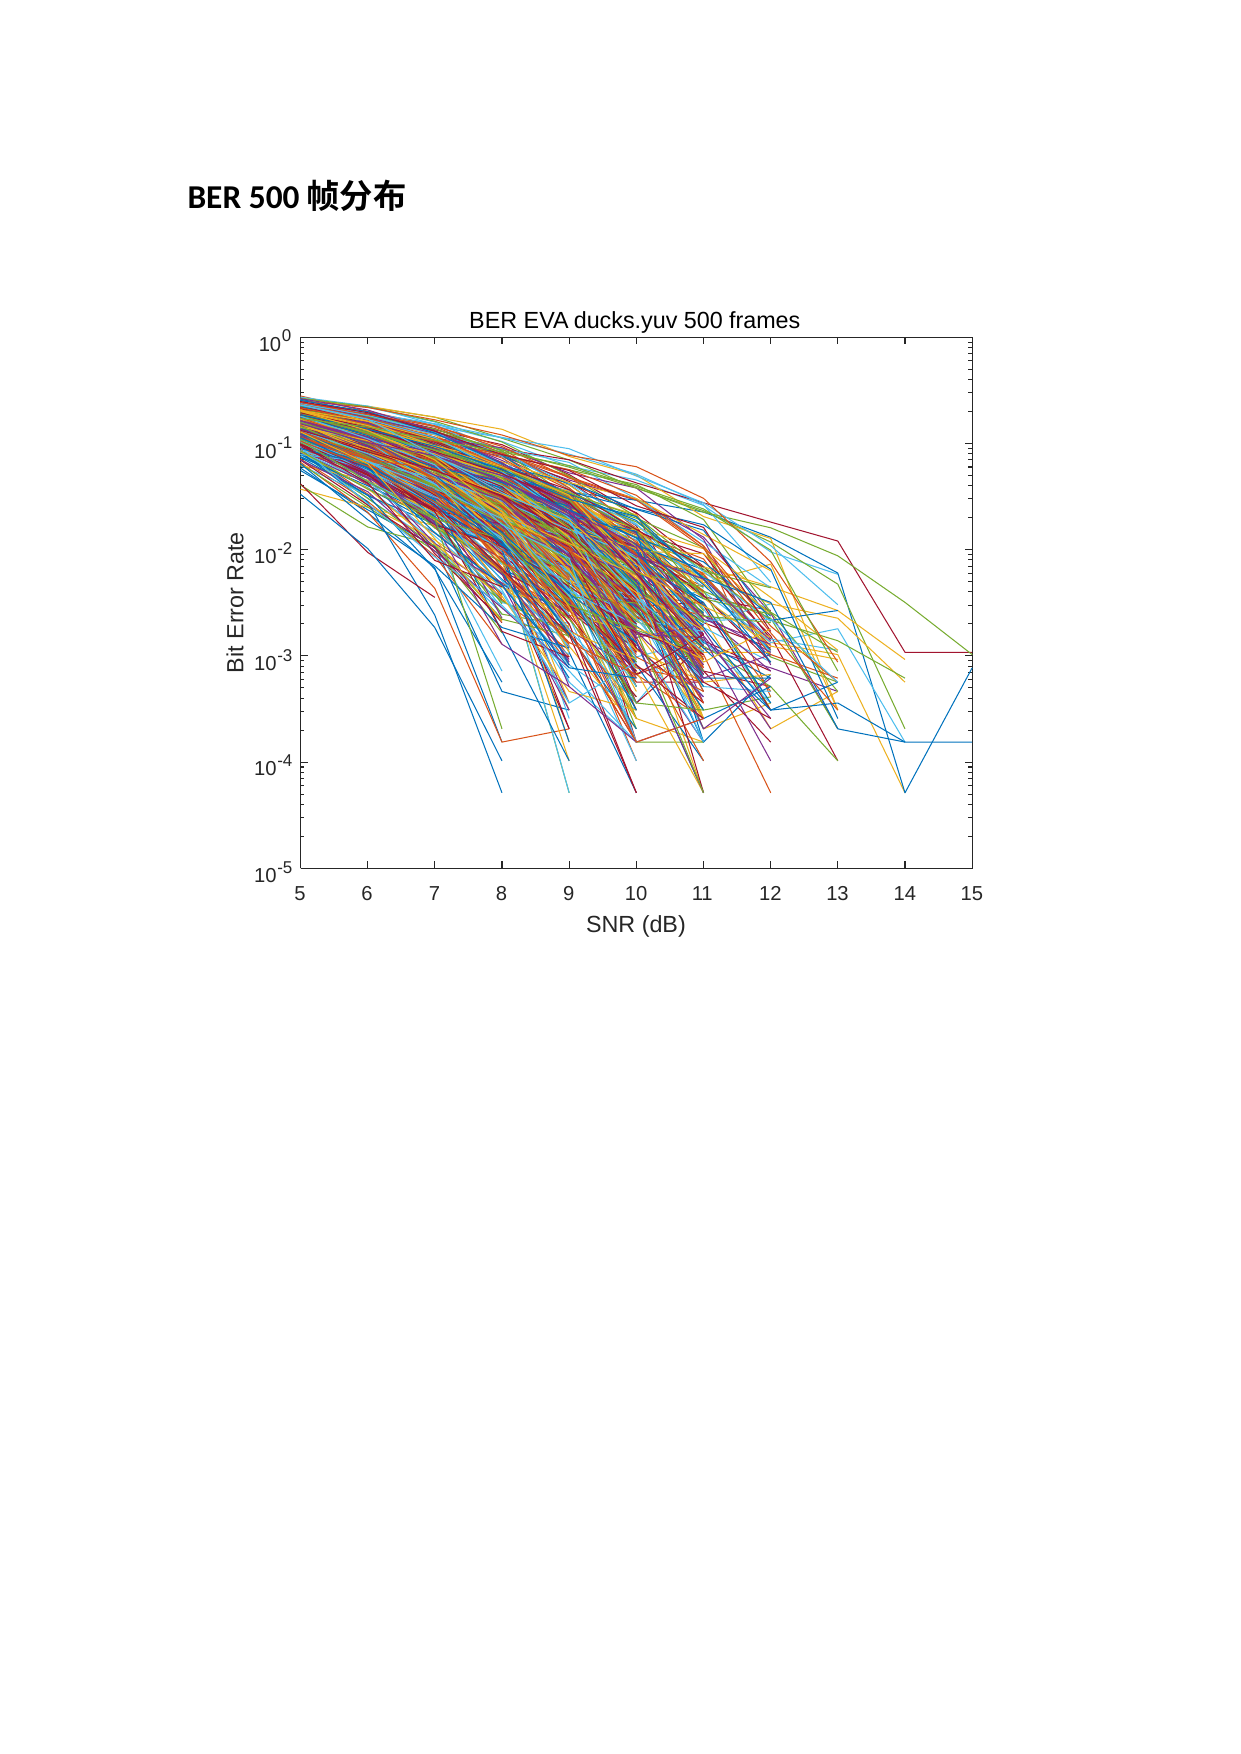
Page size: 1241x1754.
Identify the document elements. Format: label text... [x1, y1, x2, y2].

subtitle BER 500帧分布 [187, 162, 1053, 227]
